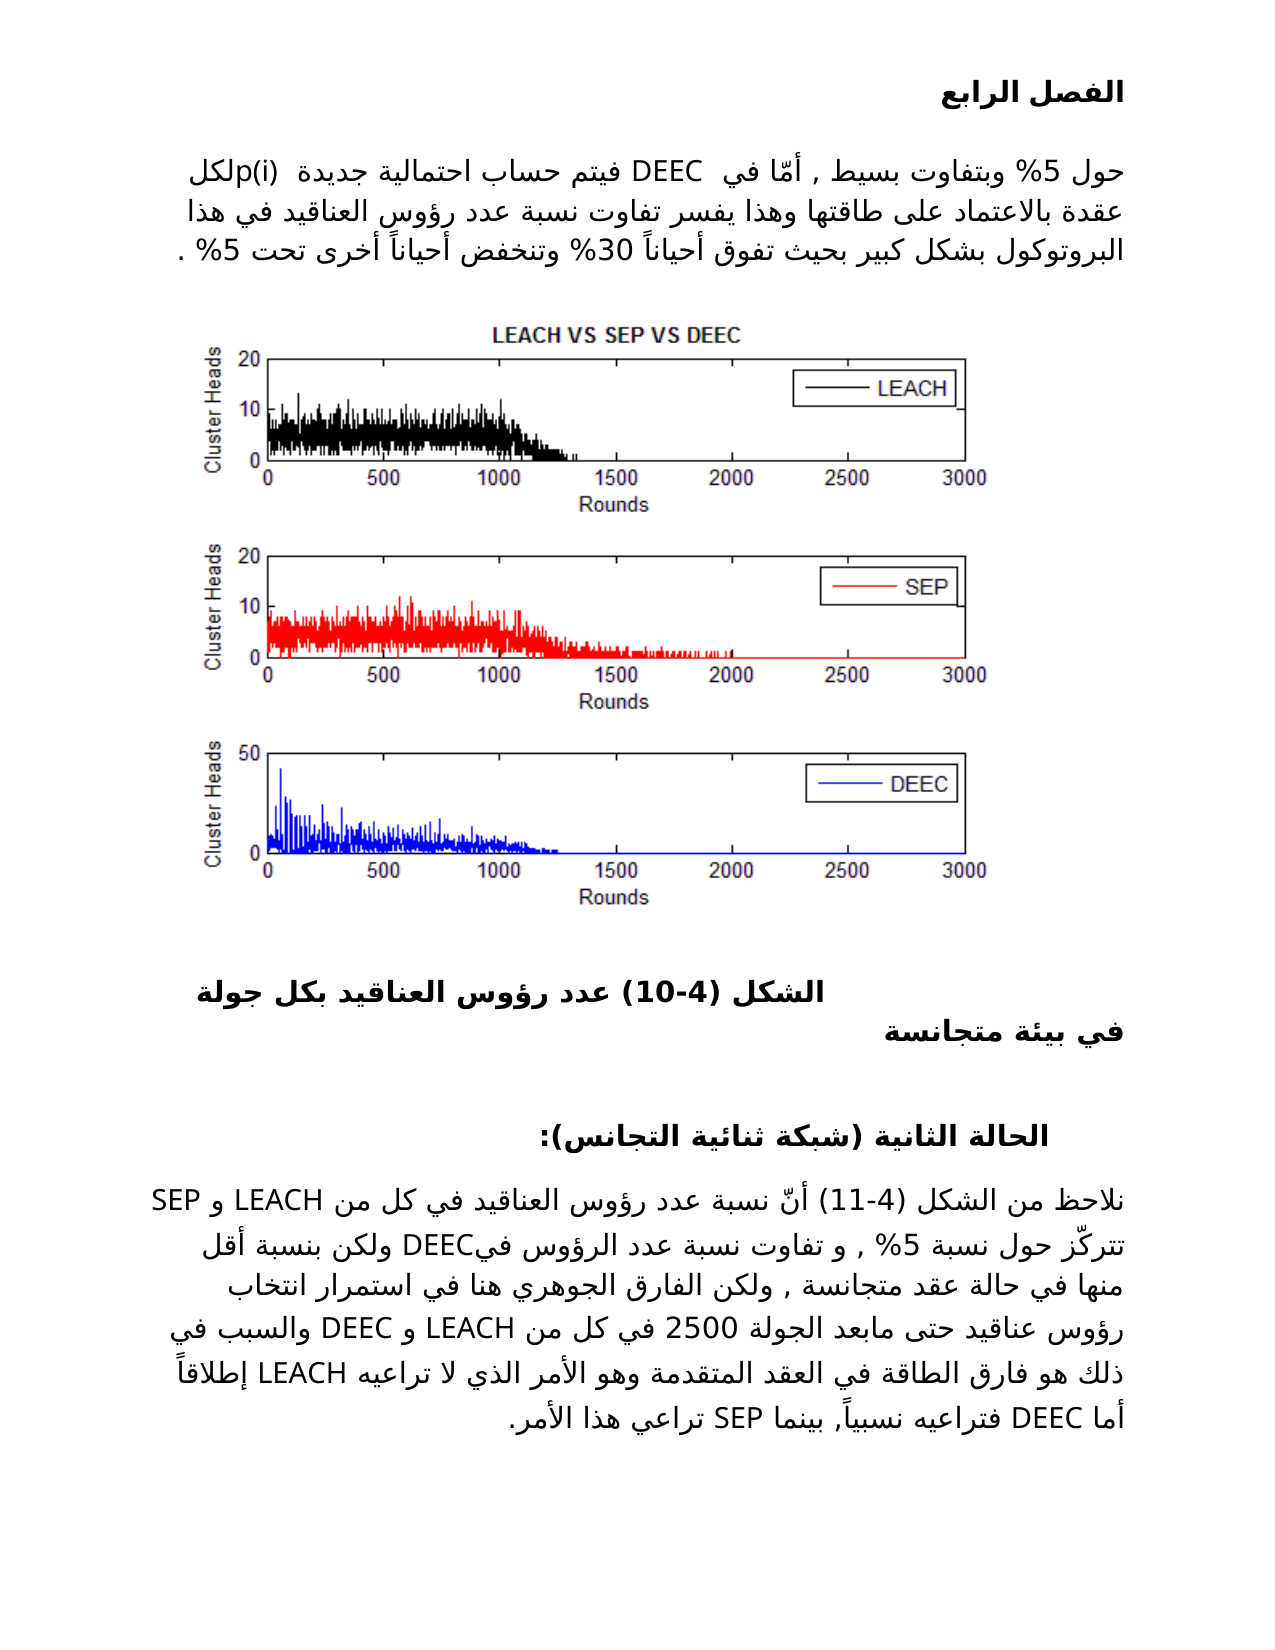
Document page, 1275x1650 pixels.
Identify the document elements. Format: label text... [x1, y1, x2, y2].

list الحالة الثانية (شبكة ثنائية التجانس): [150, 1119, 1050, 1153]
text نلاحظ من الشكل (4-11) أنّ نسبة عدد رؤوس العناقيد في كل من LEACH و SEP تتركّز حول نسبة 5% , و تفاوت نسبة عدد الرؤوس فيDEEC ولكن بنسبة أقل منها في حالة عقد متجانسة , ولكن الفارق الجوهري هنا في استمرار انتخاب رؤوس عناقيد حتى مابعد الجولة 2500 في كل من LEACH و DEEC والسبب في ذلك هو فارق الطاقة في العقد المتقدمة وهو الأمر الذي لا تراعيه LEACH إطلاقاً أما DEEC فتراعيه نسبياً, بينما SEP تراعي هذا الأمر. [150, 1179, 1125, 1437]
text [150, 150, 1125, 268]
text الشكل (4-10) عدد رؤوس العناقيد بكل جولة في بيئة متجانسة [150, 975, 1125, 1048]
picture [150, 293, 1050, 950]
